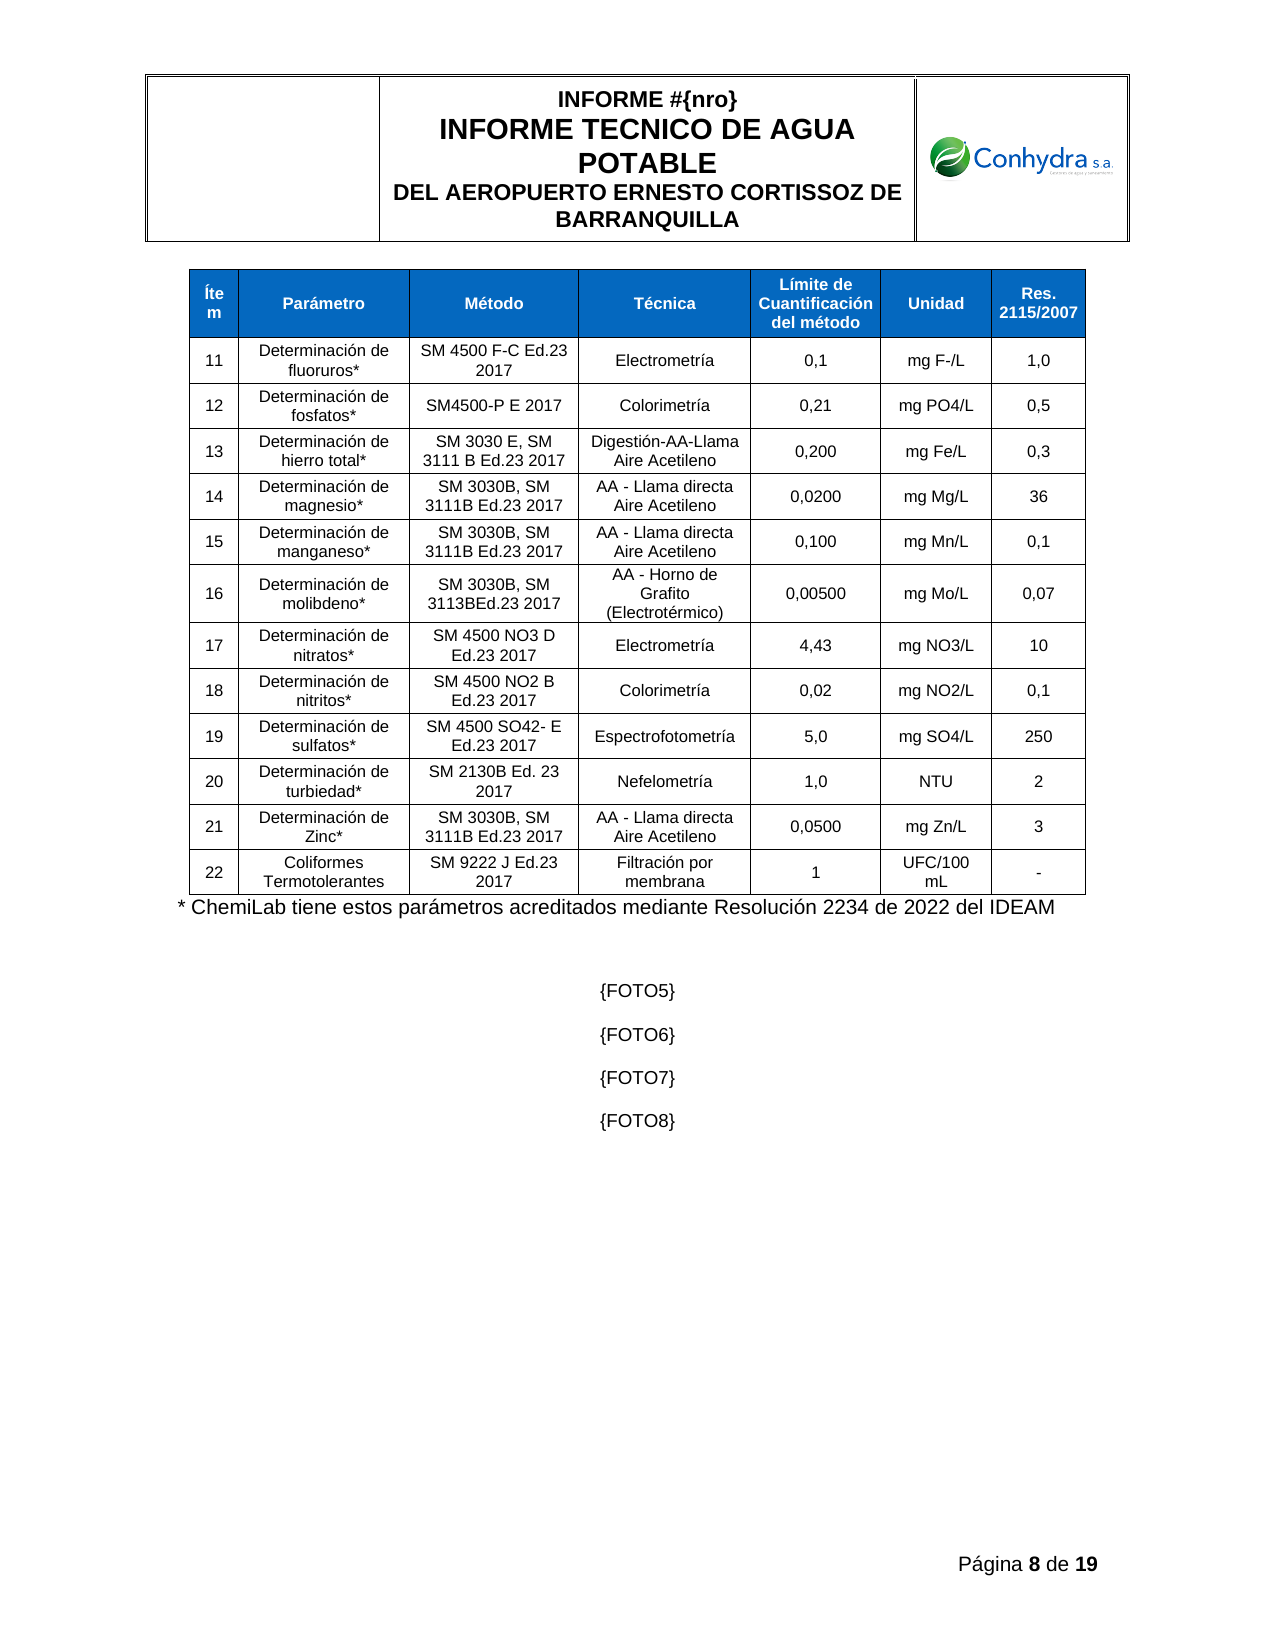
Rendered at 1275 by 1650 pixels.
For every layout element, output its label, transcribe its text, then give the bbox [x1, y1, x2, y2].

table_cell NTU [881, 759, 991, 803]
table_header Límite de Cuantificación del método [751, 270, 880, 337]
table_cell SM 3030B, SM 3113BEd.23 2017 [410, 565, 578, 622]
table_header Método [410, 270, 578, 337]
table_cell SM 3030B, SM 3111B Ed.23 2017 [410, 474, 578, 518]
table_cell mg Fe/L [881, 429, 991, 473]
table_cell 15 [190, 520, 238, 564]
table_cell Colorimetría [579, 384, 750, 428]
table_cell mg Mo/L [881, 565, 991, 622]
table_cell SM 4500 NO3 D Ed.23 2017 [410, 623, 578, 668]
table_cell 0,0500 [751, 805, 880, 849]
table_cell mg Mg/L [881, 474, 991, 518]
picture [928, 133, 1115, 185]
text {FOTO8} [177, 1109, 1098, 1131]
table_cell Coliformes Termotolerantes [239, 850, 409, 894]
table_cell AA - Horno de Grafito (Electrotérmico) [579, 565, 750, 622]
text {FOTO6} [177, 1023, 1098, 1045]
table_cell Determinación de magnesio* [239, 474, 409, 518]
table_cell 0,1 [992, 669, 1085, 713]
table_cell SM 3030B, SM 3111B Ed.23 2017 [410, 520, 578, 564]
table_cell UFC/100 mL [881, 850, 991, 894]
table_cell Colorimetría [579, 669, 750, 713]
table_cell 250 [992, 714, 1085, 758]
table_cell 1 [751, 850, 880, 894]
table_header Res. 2115/2007 [992, 270, 1085, 337]
table_cell 1,0 [992, 338, 1085, 382]
table_cell SM 2130B Ed. 23 2017 [410, 759, 578, 803]
table_cell 17 [190, 623, 238, 668]
table_cell 10 [992, 623, 1085, 668]
table_cell 13 [190, 429, 238, 473]
table_cell 0,21 [751, 384, 880, 428]
table_cell AA - Llama directa Aire Acetileno [579, 474, 750, 518]
table_cell SM 9222 J Ed.23 2017 [410, 850, 578, 894]
table_cell mg Mn/L [881, 520, 991, 564]
table_cell 2 [992, 759, 1085, 803]
table_cell 22 [190, 850, 238, 894]
table_cell SM 4500 NO2 B Ed.23 2017 [410, 669, 578, 713]
table_cell Determinación de fosfatos* [239, 384, 409, 428]
table_cell 12 [190, 384, 238, 428]
table_cell 0,3 [992, 429, 1085, 473]
table_cell SM 3030B, SM 3111B Ed.23 2017 [410, 805, 578, 849]
table_cell 18 [190, 669, 238, 713]
table_cell 20 [190, 759, 238, 803]
table_cell 3 [992, 805, 1085, 849]
table_cell AA - Llama directa Aire Acetileno [579, 520, 750, 564]
table_cell mg NO3/L [881, 623, 991, 668]
table_cell 0,07 [992, 565, 1085, 622]
table_cell 0,1 [992, 520, 1085, 564]
table_cell 36 [992, 474, 1085, 518]
table_cell Espectrofotometría [579, 714, 750, 758]
table_cell Determinación de Zinc* [239, 805, 409, 849]
table_header Parámetro [239, 270, 409, 337]
table_cell Filtración por membrana [579, 850, 750, 894]
table_cell 11 [190, 338, 238, 382]
table_cell 0,200 [751, 429, 880, 473]
table_cell Determinación de fluoruros* [239, 338, 409, 382]
table_cell SM 4500 SO42- E Ed.23 2017 [410, 714, 578, 758]
table_cell 16 [190, 565, 238, 622]
table_cell 19 [190, 714, 238, 758]
table_cell Determinación de hierro total* [239, 429, 409, 473]
table_cell 5,0 [751, 714, 880, 758]
table_cell 0,1 [751, 338, 880, 382]
table_cell 4,43 [751, 623, 880, 668]
table_cell mg PO4/L [881, 384, 991, 428]
table_cell mg Zn/L [881, 805, 991, 849]
table_cell Determinación de nitratos* [239, 623, 409, 668]
table_cell mg F-/L [881, 338, 991, 382]
table_header Unidad [881, 270, 991, 337]
table_cell SM4500-P E 2017 [410, 384, 578, 428]
text {FOTO7} [177, 1066, 1098, 1088]
table_cell 0,0200 [751, 474, 880, 518]
table_cell - [992, 850, 1085, 894]
table_cell mg SO4/L [881, 714, 991, 758]
table_cell AA - Llama directa Aire Acetileno [579, 805, 750, 849]
table_cell 0,5 [992, 384, 1085, 428]
table_cell Electrometría [579, 338, 750, 382]
text {FOTO5} [177, 980, 1098, 1002]
table_cell Digestión-AA-Llama Aire Acetileno [579, 429, 750, 473]
table_cell Determinación de turbiedad* [239, 759, 409, 803]
table_cell SM 4500 F-C Ed.23 2017 [410, 338, 578, 382]
table_cell mg NO2/L [881, 669, 991, 713]
table_header Ítem [190, 270, 238, 337]
table_cell Determinación de molibdeno* [239, 565, 409, 622]
table_cell 0,100 [751, 520, 880, 564]
table_cell Determinación de manganeso* [239, 520, 409, 564]
table_cell Electrometría [579, 623, 750, 668]
table_cell 14 [190, 474, 238, 518]
table_cell Determinación de nitritos* [239, 669, 409, 713]
table_cell Determinación de sulfatos* [239, 714, 409, 758]
table_cell Nefelometría [579, 759, 750, 803]
table_cell 21 [190, 805, 238, 849]
table_header Técnica [579, 270, 750, 337]
table_cell 1,0 [751, 759, 880, 803]
text * ChemiLab tiene estos parámetros acreditados mediante Resolución 2234 de 2022 del IDEAM [177, 895, 1098, 919]
table_cell SM 3030 E, SM 3111 B Ed.23 2017 [410, 429, 578, 473]
table_cell 0,02 [751, 669, 880, 713]
table_cell 0,00500 [751, 565, 880, 622]
